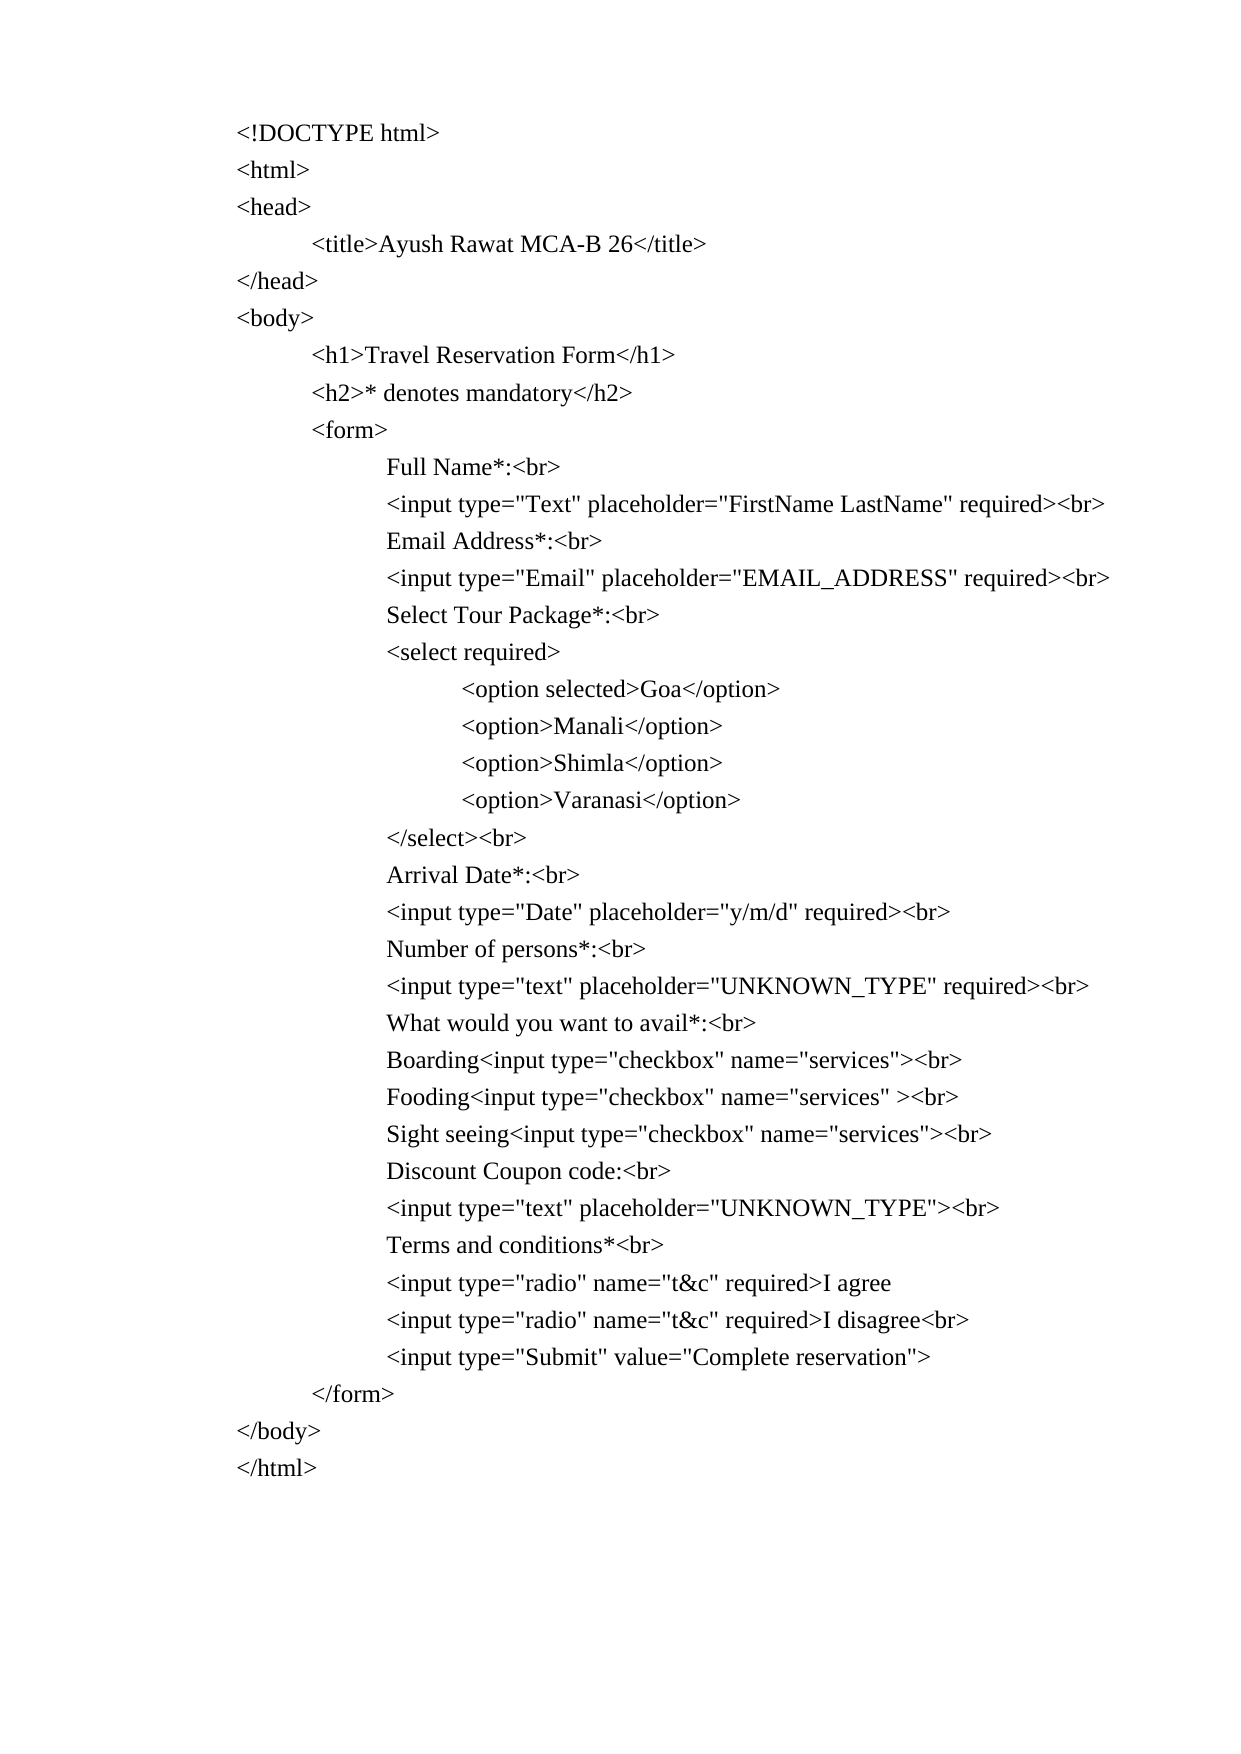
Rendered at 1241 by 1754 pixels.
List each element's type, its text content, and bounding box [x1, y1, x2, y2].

text <title>Ayush Rawat MCA-B 26</title> [236, 229, 1122, 258]
text <option selected>Goa</option> [236, 674, 1122, 703]
text <input type="text" placeholder="UNKNOWN_TYPE"><br> [236, 1193, 1122, 1222]
text Arrival Date*:<br> [236, 860, 1122, 888]
text Email Address*:<br> [236, 526, 1122, 555]
text <option>Shimla</option> [236, 748, 1122, 777]
text </body> [236, 1416, 1122, 1445]
text <option>Manali</option> [236, 711, 1122, 740]
text <input type="radio" name="t&c" required>I agree [236, 1268, 1122, 1296]
text Discount Coupon code:<br> [236, 1156, 1122, 1185]
text </html> [236, 1453, 1122, 1482]
text <input type="Date" placeholder="y/m/d" required><br> [236, 897, 1122, 926]
text <body> [236, 303, 1122, 332]
text <h1>Travel Reservation Form</h1> [236, 341, 1122, 369]
text What would you want to avail*:<br> [236, 1008, 1122, 1037]
text <input type="text" placeholder="UNKNOWN_TYPE" required><br> [236, 971, 1122, 1000]
text <input type="Email" placeholder="EMAIL_ADDRESS" required><br> [236, 563, 1122, 592]
text Select Tour Package*:<br> [236, 600, 1122, 629]
text Number of persons*:<br> [236, 934, 1122, 963]
text <head> [236, 192, 1122, 221]
text <html> [236, 155, 1122, 184]
text Fooding<input type="checkbox" name="services" ><br> [236, 1082, 1122, 1111]
text Terms and conditions*<br> [236, 1231, 1122, 1259]
text Boarding<input type="checkbox" name="services"><br> [236, 1045, 1122, 1074]
text </form> [236, 1379, 1122, 1408]
text <input type="Text" placeholder="FirstName LastName" required><br> [236, 489, 1122, 518]
text <!DOCTYPE html> [236, 118, 1122, 147]
text <input type="radio" name="t&c" required>I disagree<br> [236, 1305, 1122, 1333]
text </select><br> [236, 823, 1122, 851]
text <option>Varanasi</option> [236, 786, 1122, 814]
text <h2>* denotes mandatory</h2> [236, 378, 1122, 406]
text <select required> [236, 637, 1122, 666]
text </head> [236, 266, 1122, 295]
text <form> [236, 415, 1122, 443]
text Full Name*:<br> [236, 452, 1122, 481]
text <input type="Submit" value="Complete reservation"> [236, 1342, 1122, 1371]
text Sight seeing<input type="checkbox" name="services"><br> [236, 1119, 1122, 1148]
